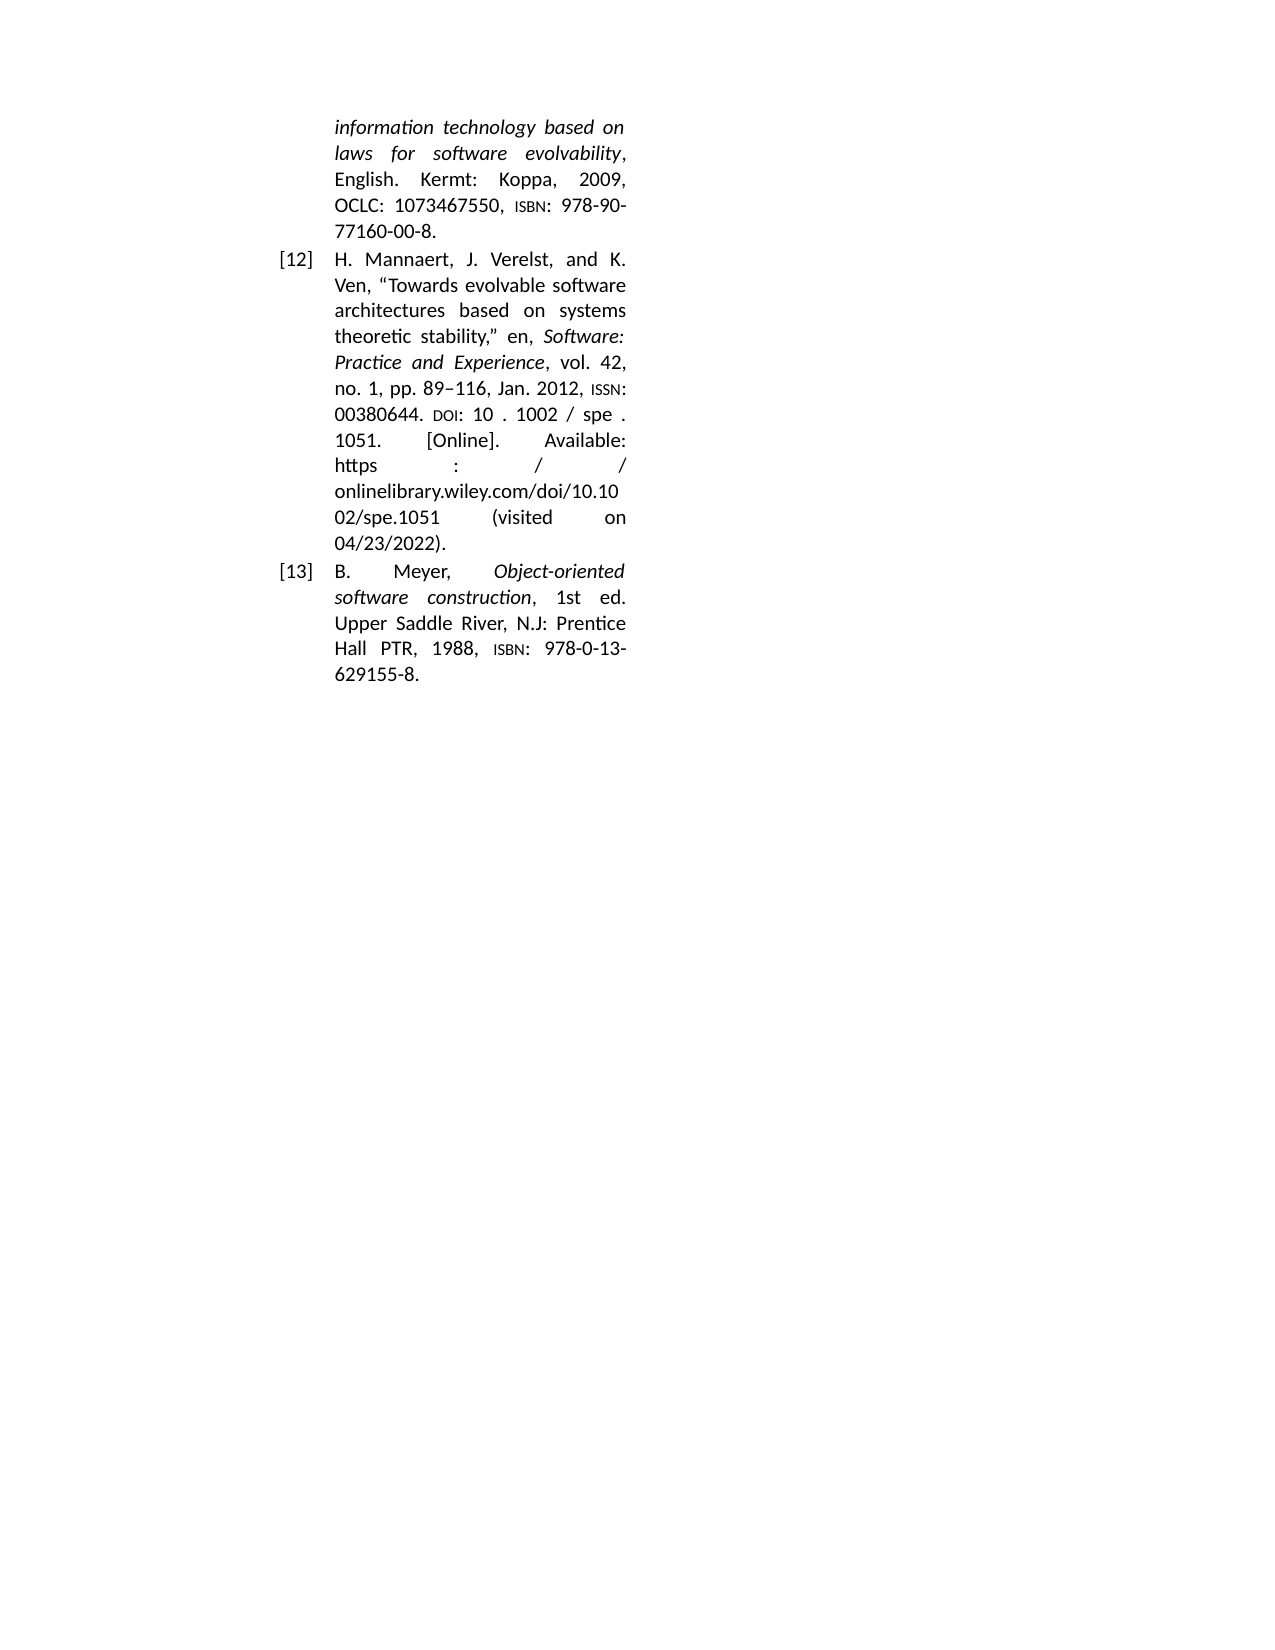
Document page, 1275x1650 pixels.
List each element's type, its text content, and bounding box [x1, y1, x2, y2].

list B. Meyer, Object-oriented software construction, 1st ed. Upper Saddle River, N.J: Prentice Hall PTR, 1988, ISBN: 978-0-13-629155-8. [279, 558, 627, 687]
list H. Mannaert, J. Verelst, and K. Ven, “Towards evolvable software architectures based on systems theoretic stability,” en, Software: Practice and Experience, vol. 42, no. 1, pp. 89–116, Jan. 2012, ISSN: 00380644. DOI: 10 . 1002 / spe . 1051. [Online]. Available: https : / / onlinelibrary.wiley.com/doi/10.1002/spe.1051 (visited on 04/23/2022). [279, 246, 627, 556]
